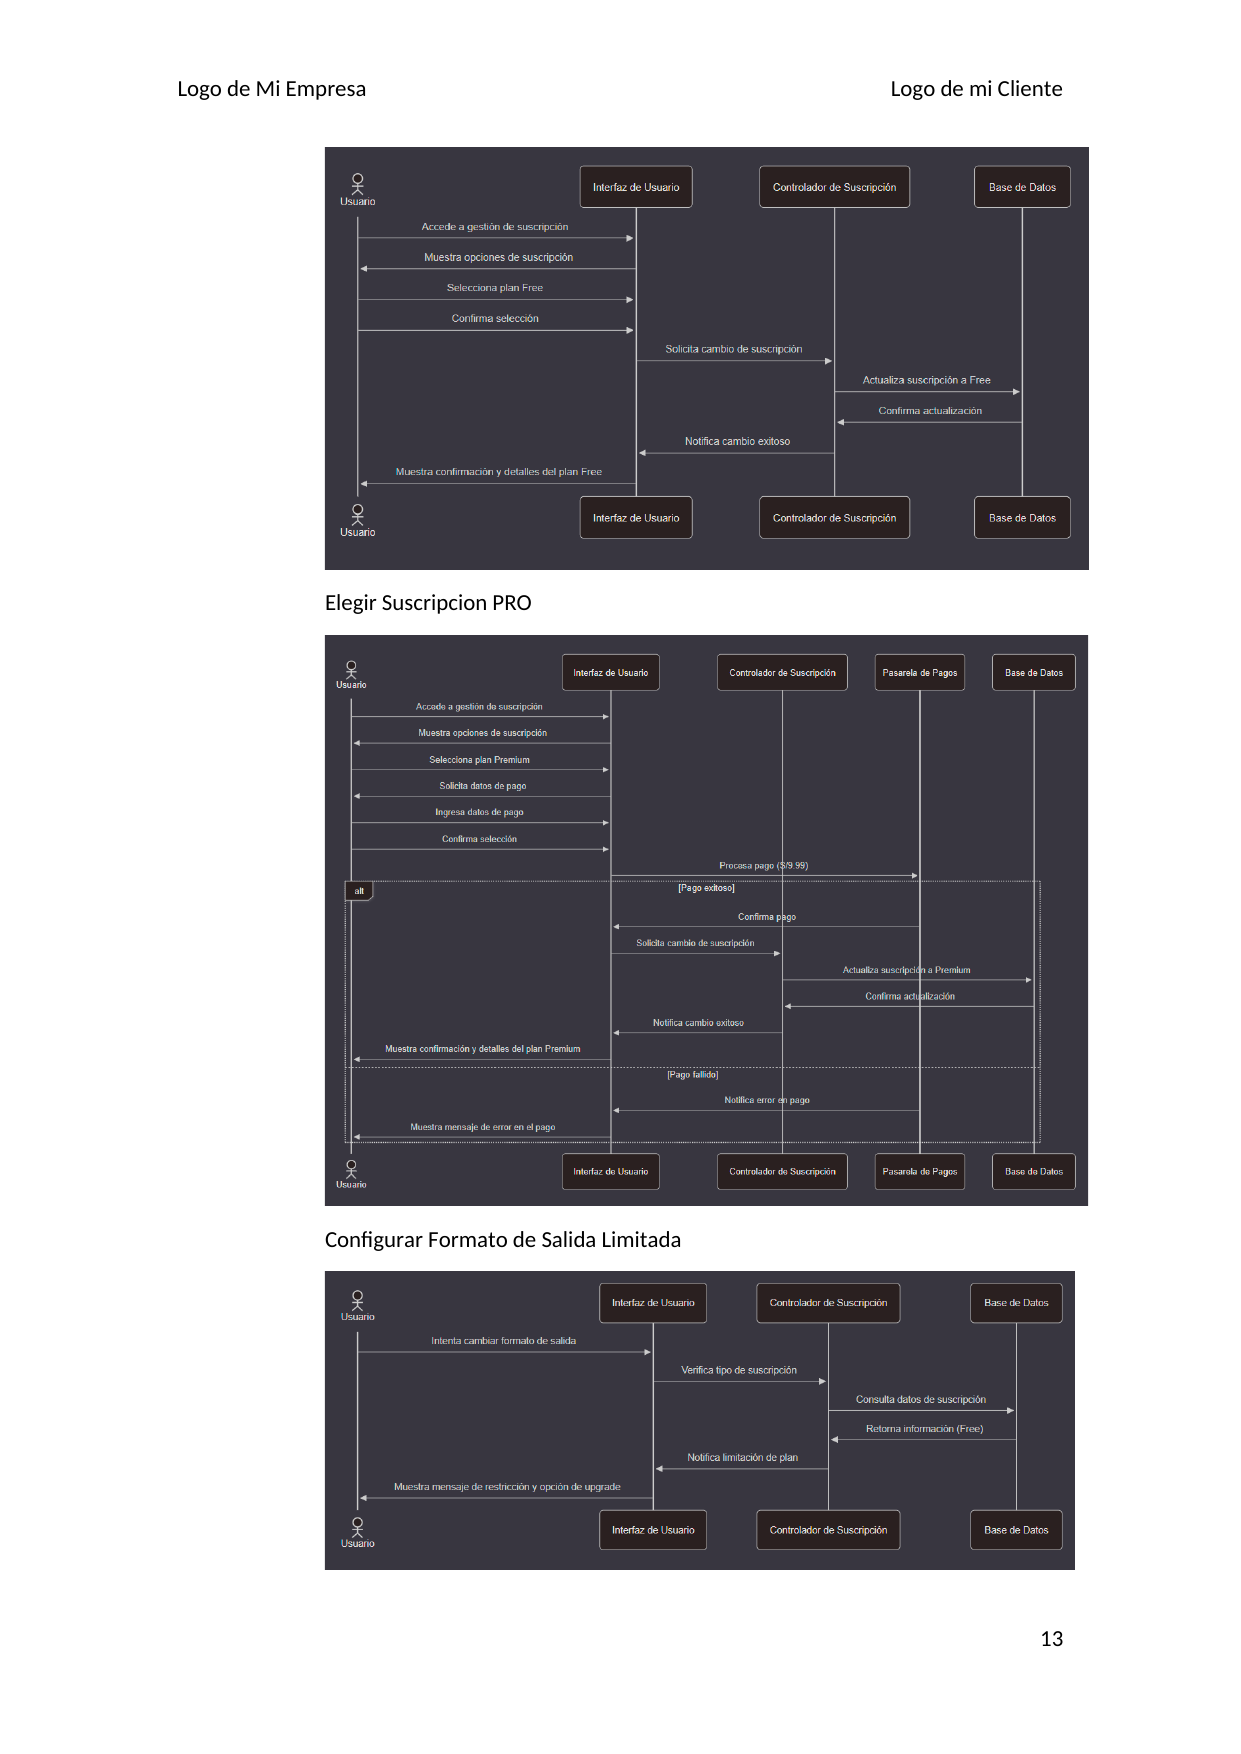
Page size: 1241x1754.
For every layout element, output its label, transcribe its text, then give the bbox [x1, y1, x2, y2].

picture [324, 635, 1089, 1206]
picture [324, 147, 1089, 570]
text Configurar Formato de Salida Limitada [325, 1225, 1063, 1253]
text Elegir Suscripcion PRO [325, 588, 1063, 616]
picture [324, 1271, 1075, 1570]
